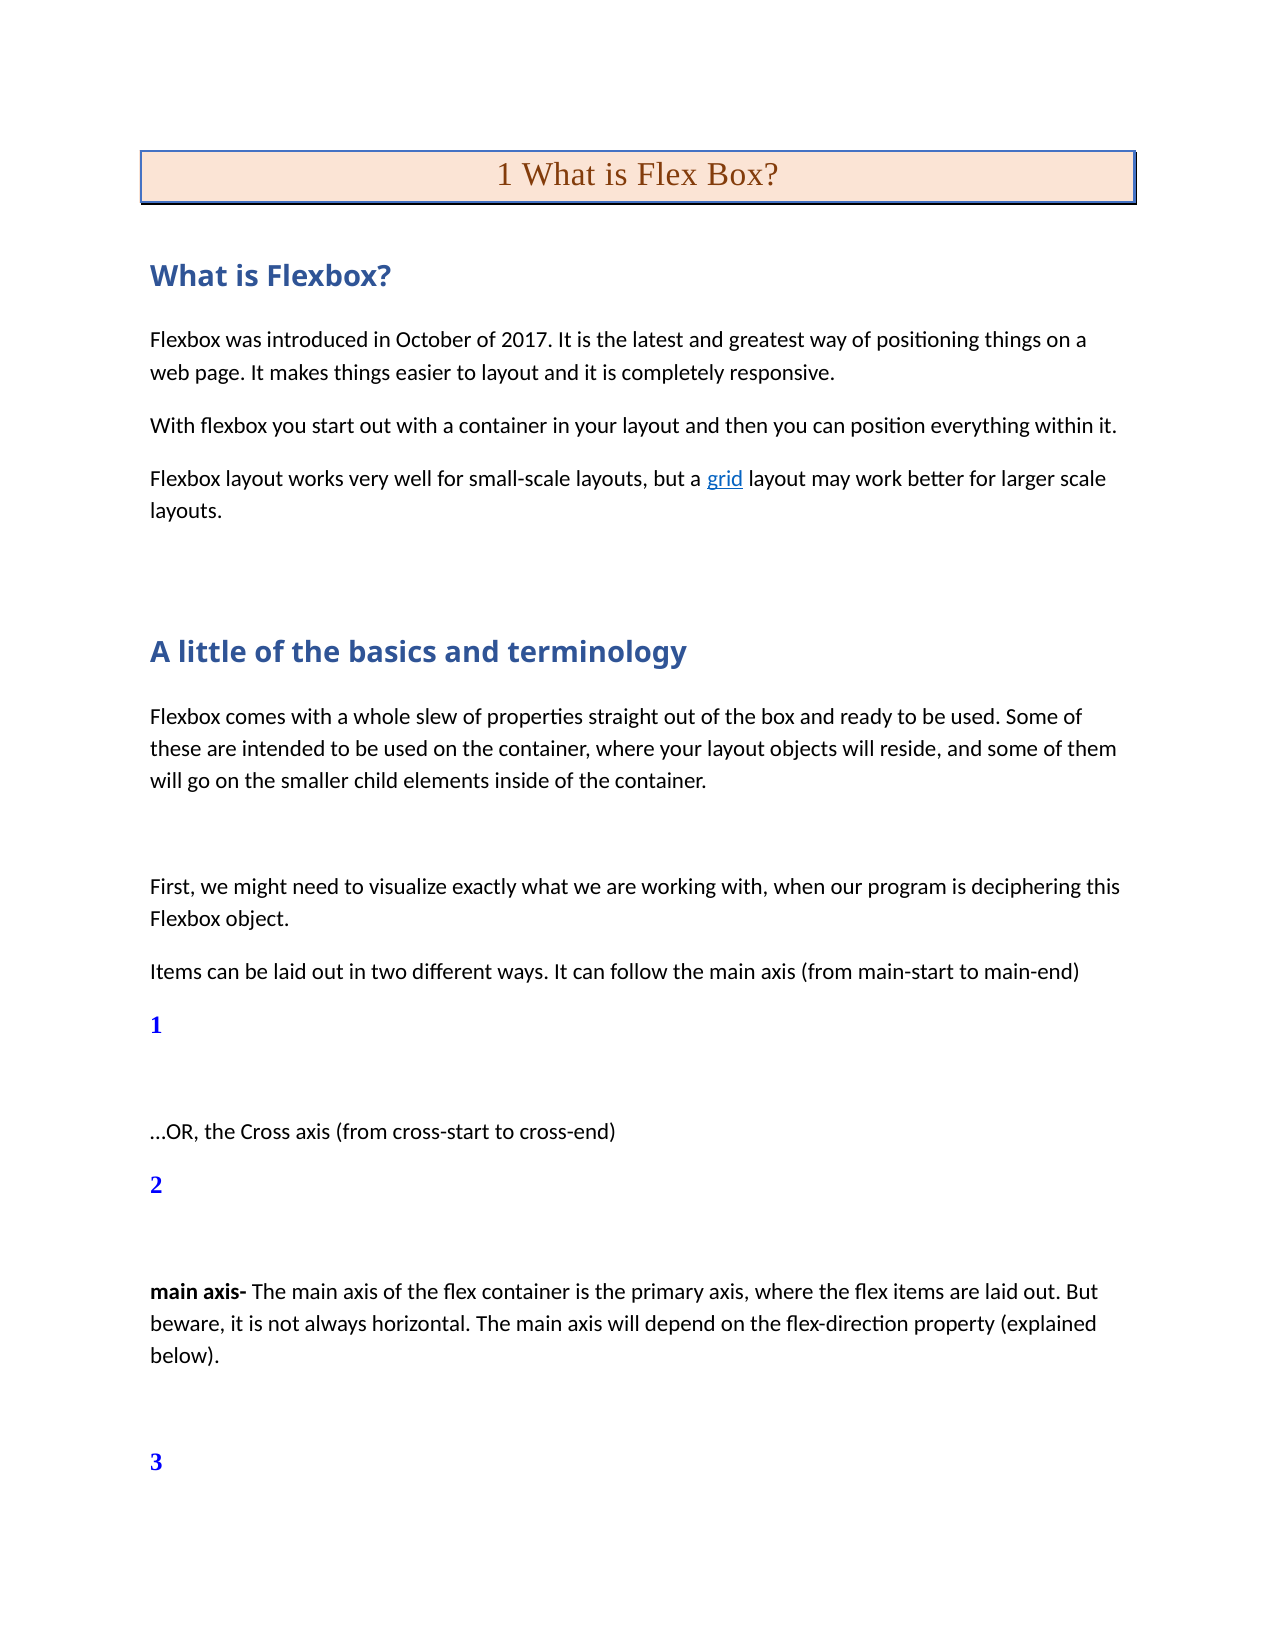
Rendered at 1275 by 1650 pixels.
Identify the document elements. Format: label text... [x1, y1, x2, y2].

text Items can be laid out in two different ways. It can follow the main axis (from main-start to main-end) [150, 957, 1125, 986]
title 1 What is Flex Box? [142, 152, 1133, 201]
text With flexbox you start out with a container in your layout and then you can position everything within it. [150, 411, 1125, 439]
text 3 [150, 1447, 1125, 1476]
text 1 [150, 1011, 1125, 1039]
text First, we might need to visualize exactly what we are working with, when our program is deciphering this Flexbox object. [150, 872, 1125, 932]
subtitle A little of the basics and terminology [150, 631, 1125, 671]
text …OR, the Cross axis (from cross-start to cross-end) [150, 1117, 1125, 1145]
subtitle What is Flexbox? [150, 255, 1125, 295]
text Flexbox layout works very well for small-scale layouts, but a grid layout may work better for larger scale layouts. [150, 464, 1125, 524]
text 2 [150, 1170, 1125, 1199]
text Flexbox comes with a whole slew of properties straight out of the box and ready to be used. Some of these are intended to be used on the container, where your layout objects will reside, and some of them will go on the smaller child elements inside of the container. [150, 702, 1125, 794]
text main axis- The main axis of the flex container is the primary axis, where the flex items are laid out. But beware, it is not always horizontal. The main axis will depend on the flex-direction property (explained below). [150, 1277, 1125, 1369]
text Flexbox was introduced in October of 2017. It is the latest and greatest way of positioning things on a web page. It makes things easier to layout and it is completely responsive. [150, 326, 1125, 386]
